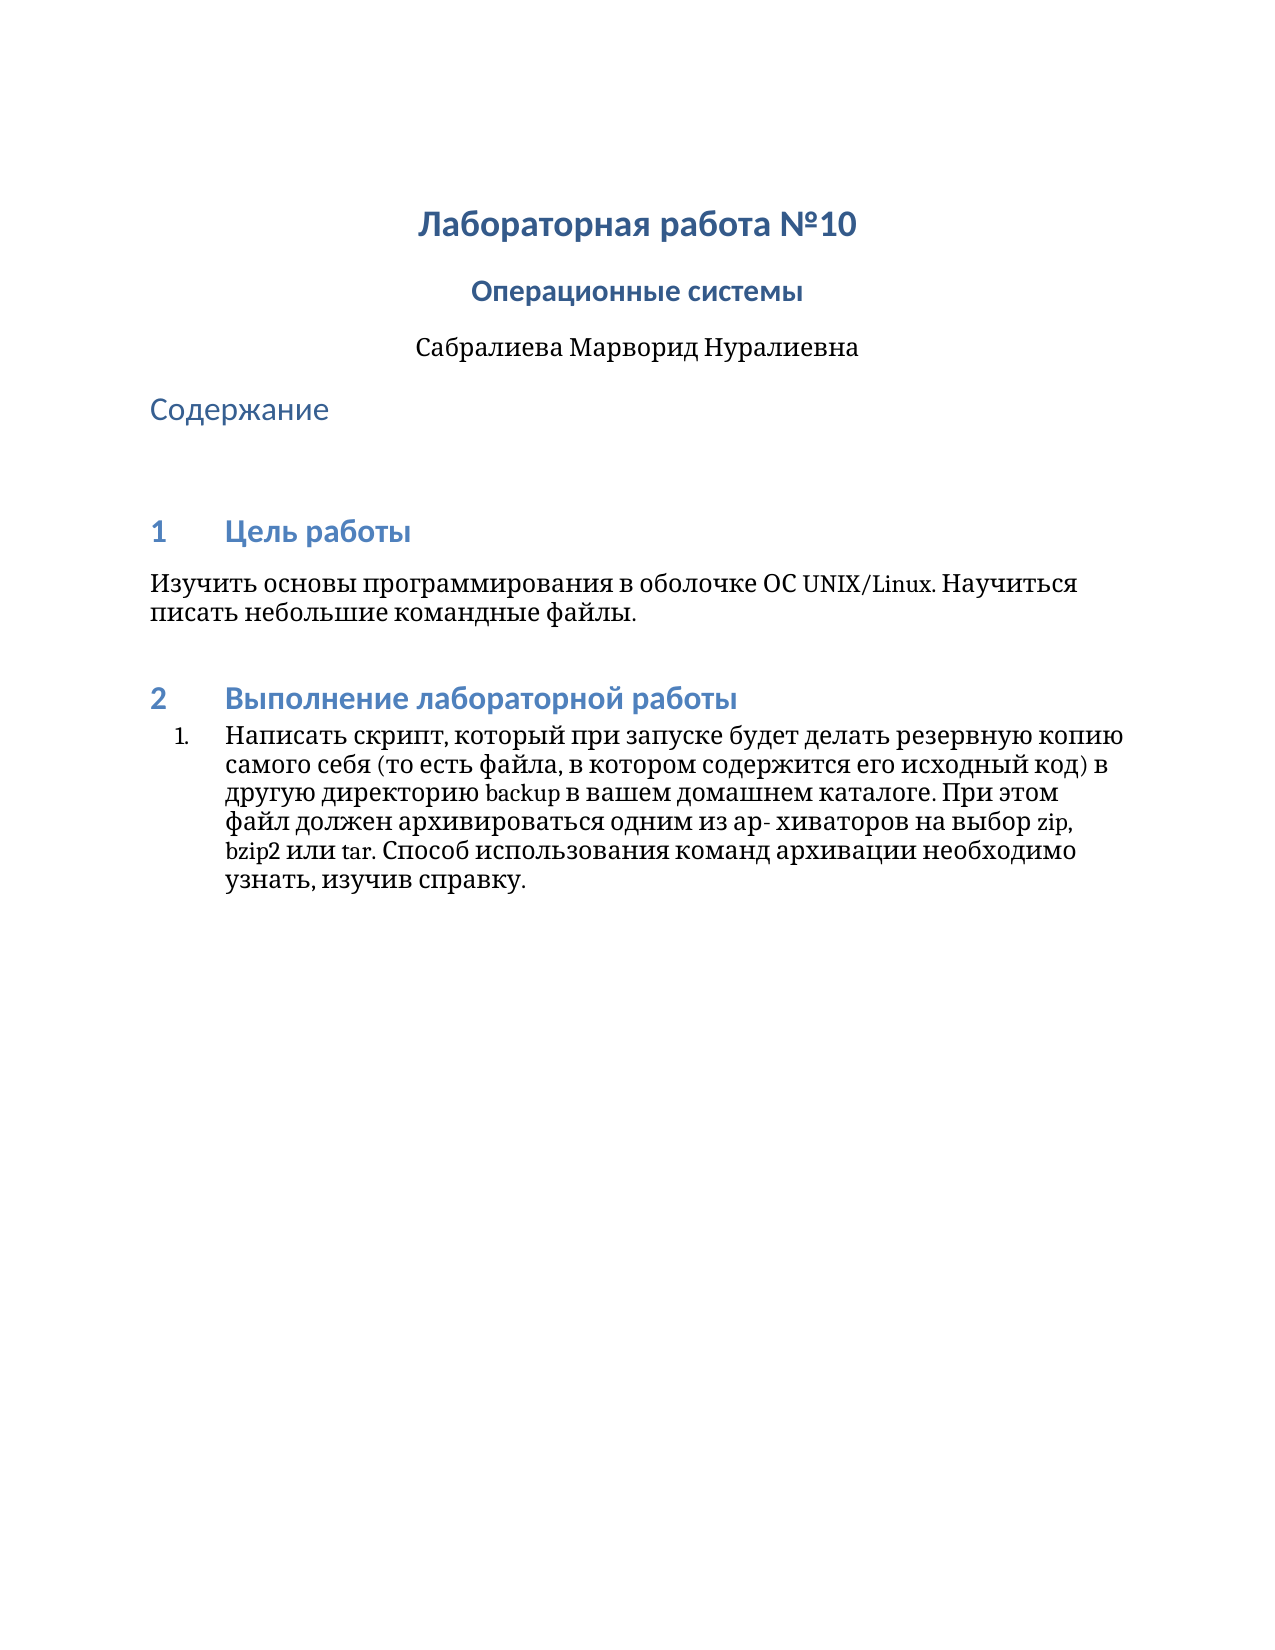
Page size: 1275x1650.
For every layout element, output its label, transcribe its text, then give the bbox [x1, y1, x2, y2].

title Лабораторная работа №10 [150, 200, 1125, 246]
subtitle 2 Выполнение лабораторной работы [150, 677, 1125, 718]
list Написать скрипт, который при запуске будет делать резервную копию самого себя (то есть файла, в котором содержится его исходный код) в другую директорию backup в вашем домашнем каталоге. При этом файл должен архивироваться одним из ар- хиваторов на выбор zip, bzip2 или tar. Способ использования команд архивации необходимо узнать, изучив справку. [175, 722, 1125, 894]
text Сабралиева Марворид Нуралиевна [150, 334, 1125, 363]
text Изучить основы программирования в оболочке ОС UNIX/Linux. Научиться писать небольшие командные файлы. [150, 570, 1125, 627]
subtitle Операционные системы [150, 271, 1125, 309]
subtitle 1 Цель работы [150, 510, 1125, 551]
